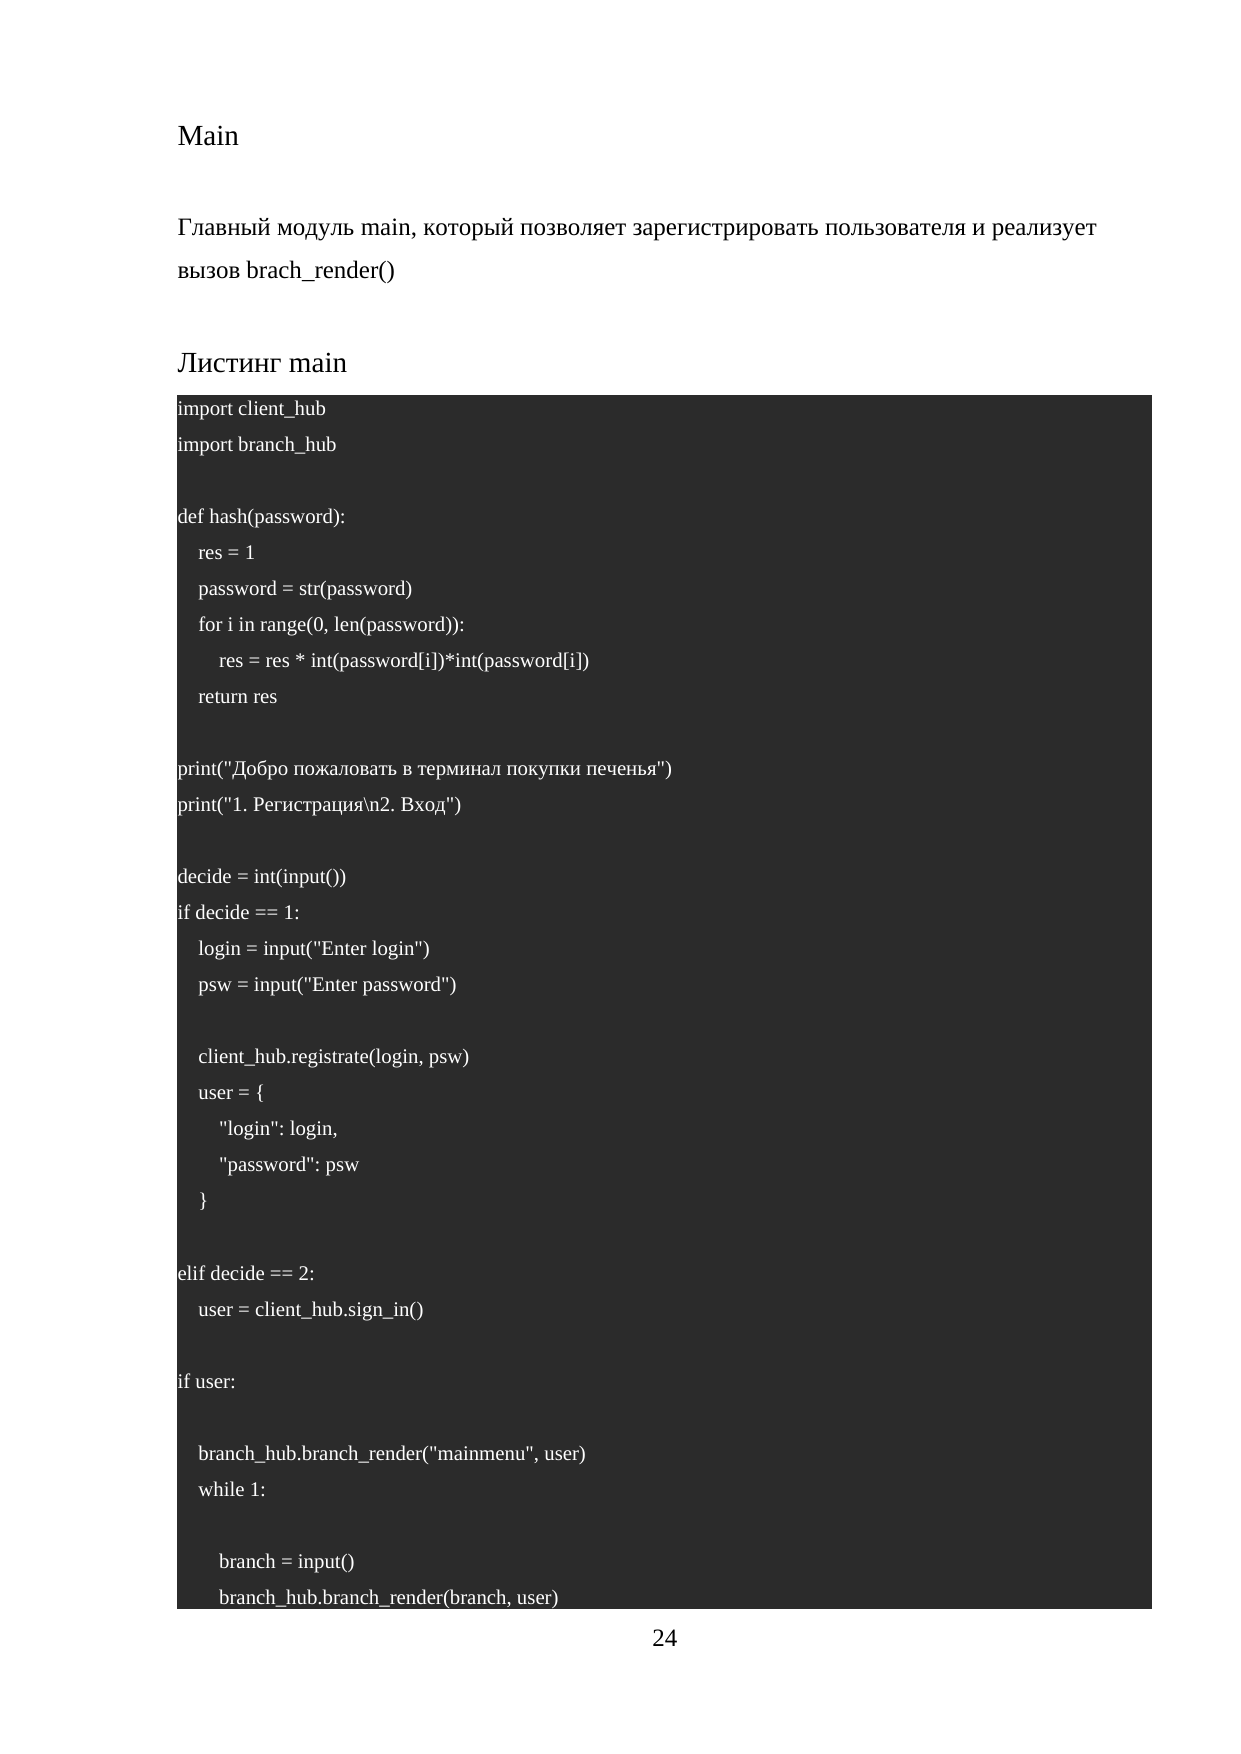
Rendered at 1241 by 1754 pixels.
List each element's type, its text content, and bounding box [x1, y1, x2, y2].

text Главный модуль main, который позволяет зарегистрировать пользователя и реализует вызов brach_render() [177, 212, 1152, 283]
subtitle Листинг main [177, 345, 1152, 379]
subtitle Main [177, 118, 1152, 152]
text import client_hub import branch_hub def hash(password): res = 1 password = str(password) for i in range(0, len(password)): res = res * int(password[i])*int(password[i]) return res print("Добро пожаловать в терминал покупки печенья") print("1. Регистрация\n2. Вход") decide = int(input()) if decide == 1: login = input("Enter login") psw = input("Enter password") client_hub.registrate(login, psw) user = { "login": login, "password": psw } elif decide == 2: user = client_hub.sign_in() if user: branch_hub.branch_render("mainmenu", user) while 1: branch = input() branch_hub.branch_render(branch, user) [177, 395, 1152, 1609]
